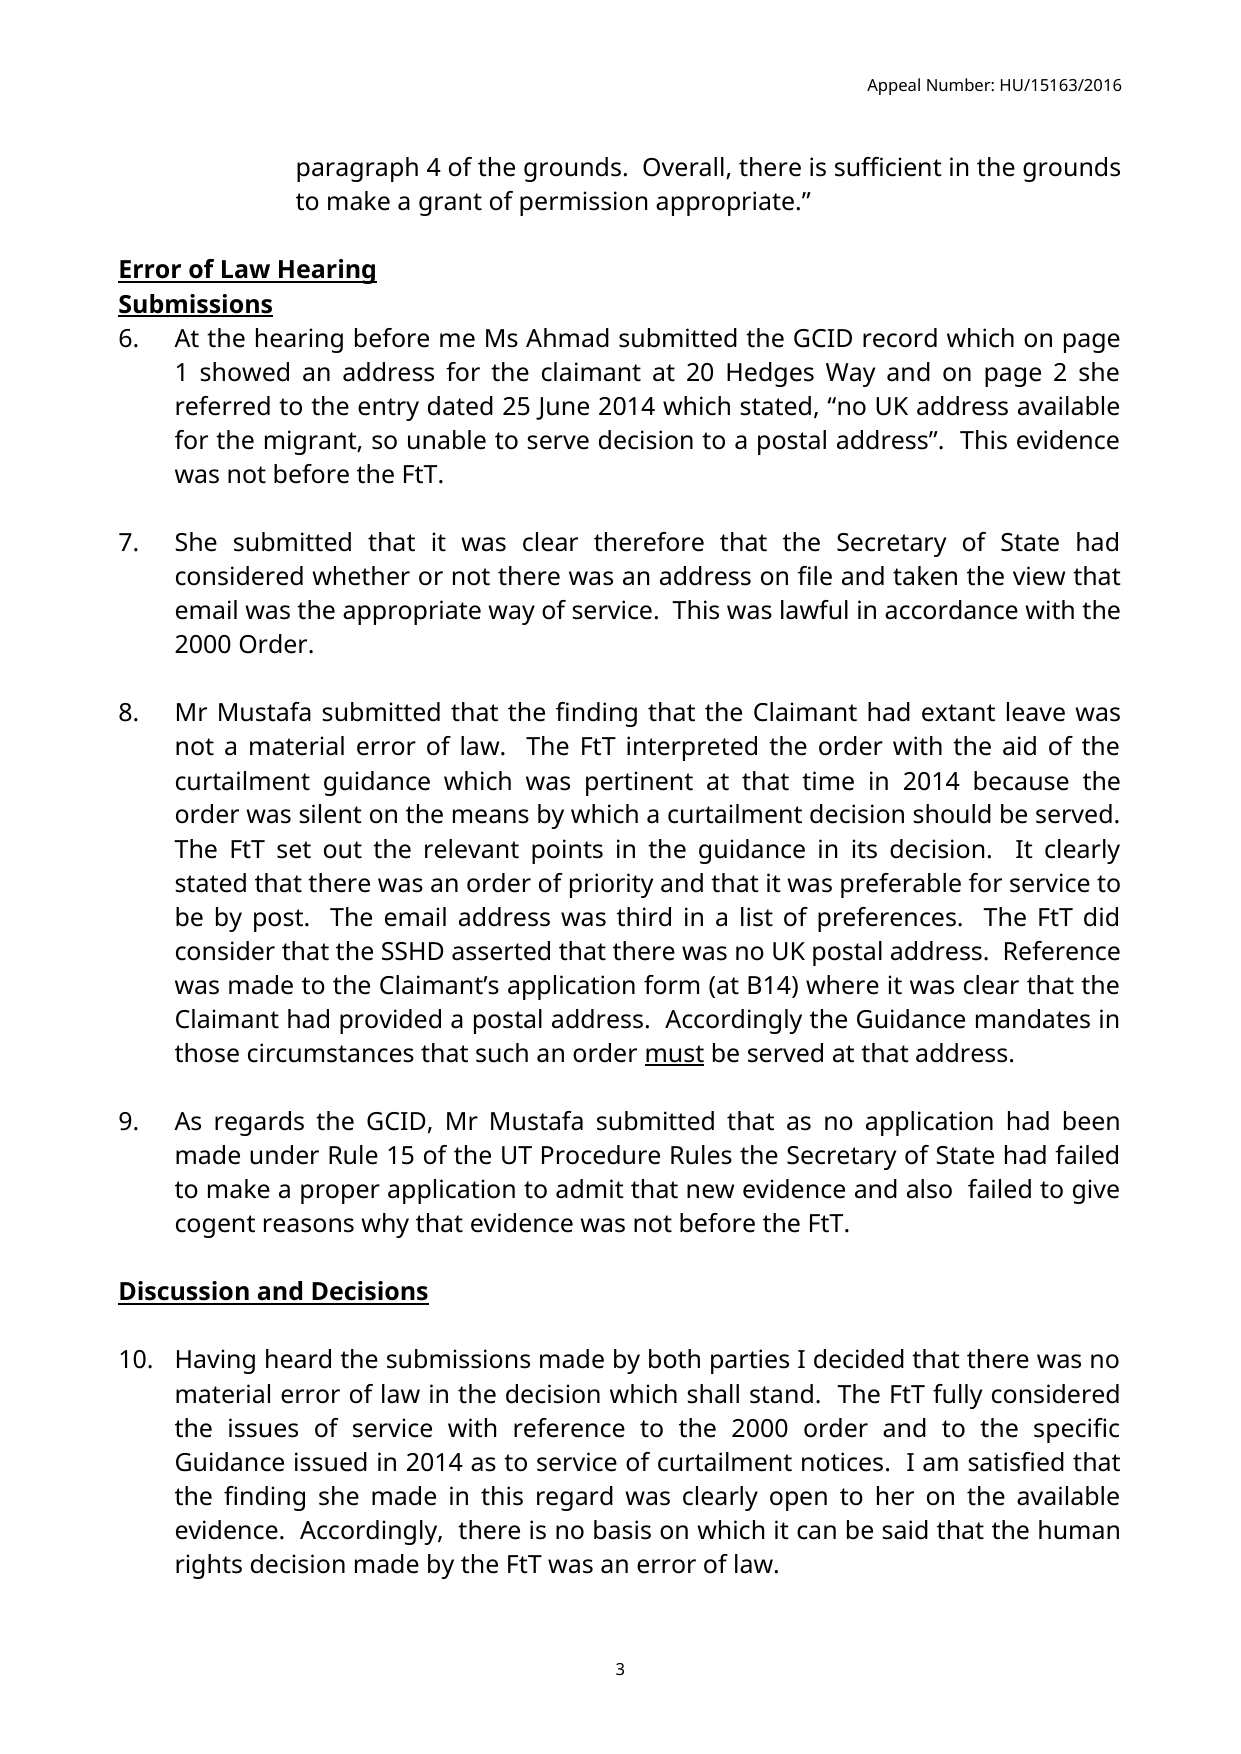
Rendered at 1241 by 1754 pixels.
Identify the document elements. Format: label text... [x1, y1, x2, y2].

text 7. She submitted that it was clear therefore that the Secretary of State had considered whether or not there was an address on file and taken the view that email was the appropriate way of service. This was lawful in accordance with the 2000 Order. [118, 525, 1122, 661]
text 9. As regards the GCID, Mr Mustafa submitted that as no application had been made under Rule 15 of the UT Procedure Rules the Secretary of State had failed to make a proper application to admit that new evidence and also failed to give cogent reasons why that evidence was not before the FtT. [118, 1104, 1122, 1240]
text 8. Mr Mustafa submitted that the finding that the Claimant had extant leave was not a material error of law. The FtT interpreted the order with the aid of the curtailment guidance which was pertinent at that time in 2014 because the order was silent on the means by which a curtailment decision should be served. The FtT set out the relevant points in the guidance in its decision. It clearly stated that there was an order of priority and that it was preferable for service to be by post. The email address was third in a list of preferences. The FtT did consider that the SSHD asserted that there was no UK postal address. Reference was made to the Claimant’s application form (at B14) where it was clear that the Claimant had provided a postal address. Accordingly the Guidance mandates in those circumstances that such an order must be served at that address. [118, 695, 1122, 1070]
text 6. At the hearing before me Ms Ahmad submitted the GCID record which on page 1 showed an address for the claimant at 20 Hedges Way and on page 2 she referred to the entry dated 25 June 2014 which stated, “no UK address available for the migrant, so unable to serve decision to a postal address”. This evidence was not before the FtT. [118, 320, 1122, 491]
text Submissions [118, 286, 1122, 320]
text 10. Having heard the submissions made by both parties I decided that there was no material error of law in the decision which shall stand. The FtT fully considered the issues of service with reference to the 2000 order and to the specific Guidance issued in 2014 as to service of curtailment notices. I am satisfied that the finding she made in this regard was clearly open to her on the available evidence. Accordingly, there is no basis on which it can be said that the human rights decision made by the FtT was an error of law. [118, 1342, 1122, 1581]
text Error of Law Hearing [118, 252, 1122, 286]
text Discussion and Decisions [118, 1274, 1122, 1308]
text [236, 150, 1122, 218]
